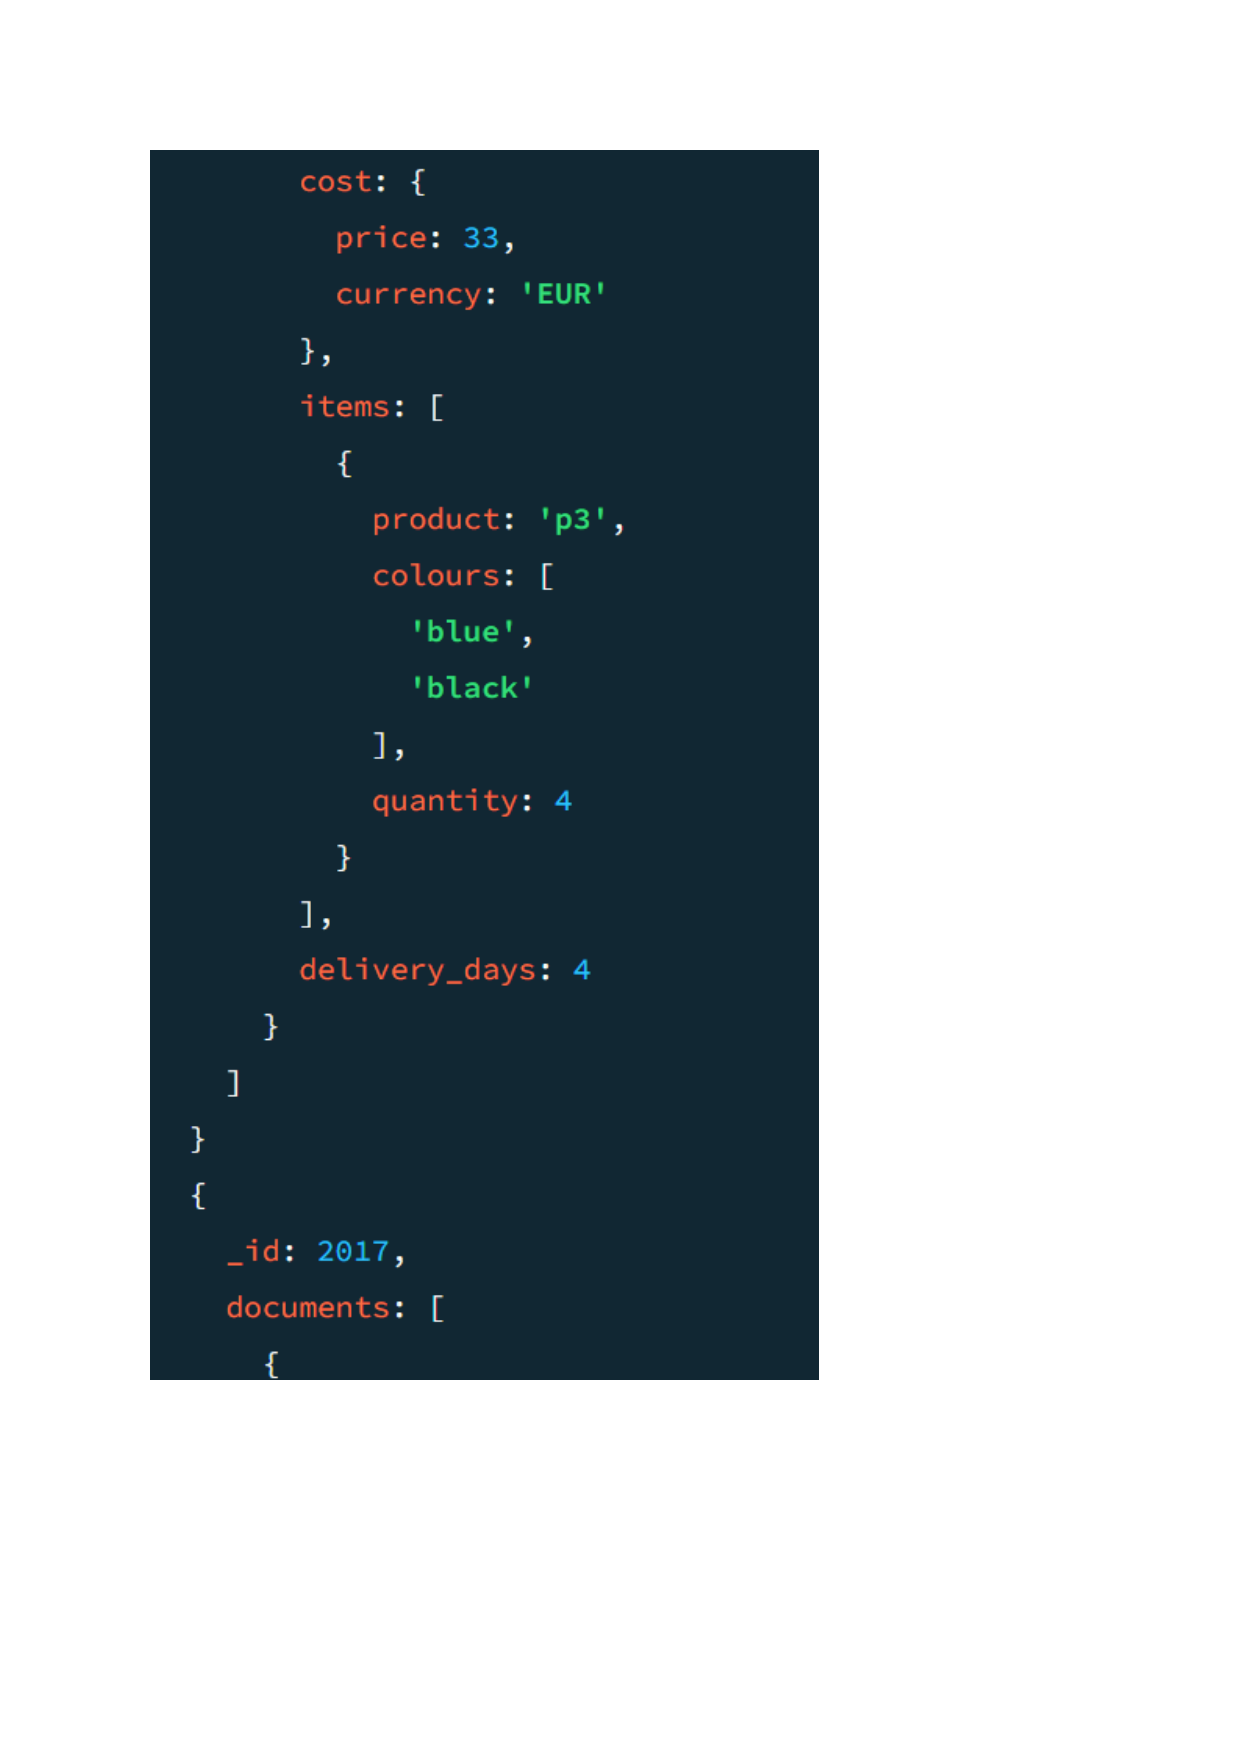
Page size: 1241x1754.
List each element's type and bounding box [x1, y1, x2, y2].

picture [150, 150, 819, 1380]
